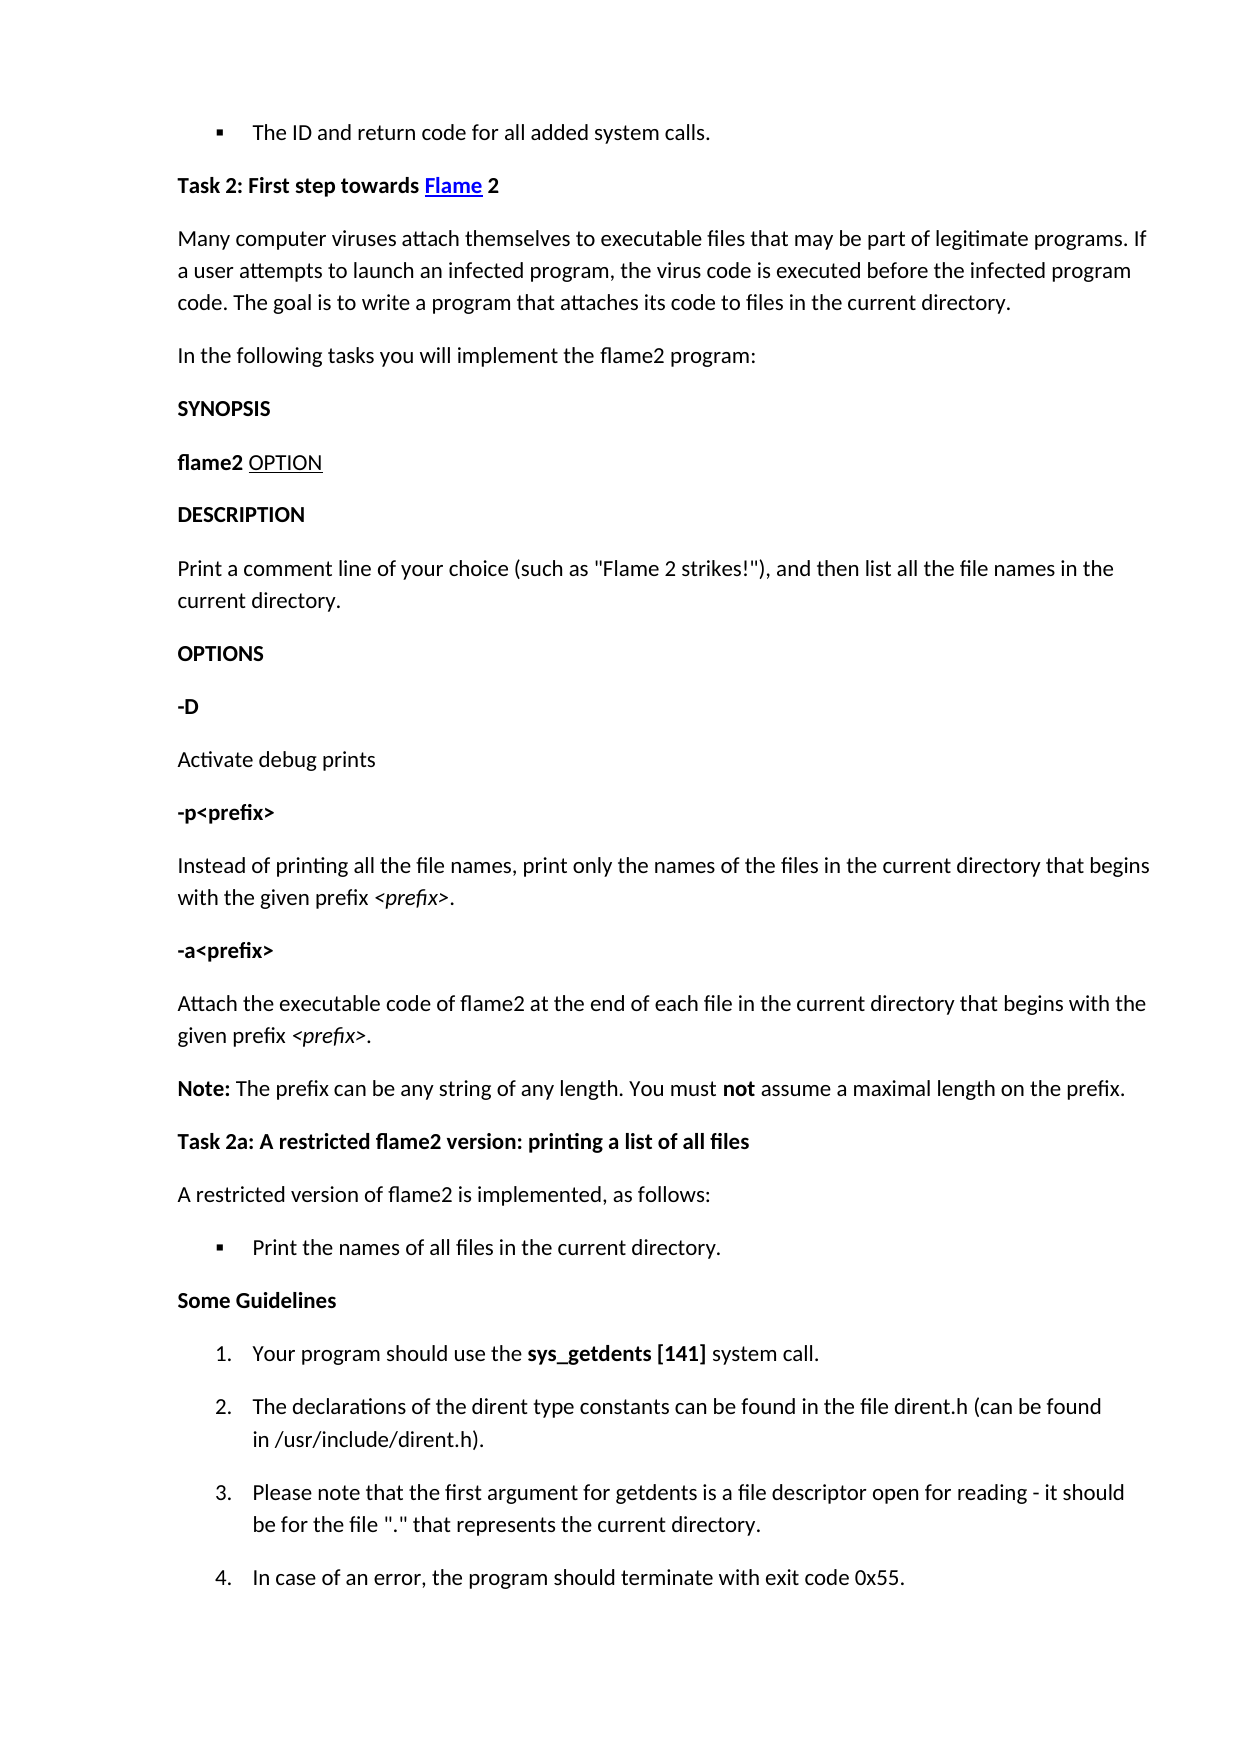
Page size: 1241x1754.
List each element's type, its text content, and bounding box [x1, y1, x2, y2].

text Many computer viruses attach themselves to executable files that may be part of legitimate programs. If a user attempts to launch an infected program, the virus code is executed before the infected program code. The goal is to write a program that attaches its code to files in the current directory. [177, 224, 1152, 317]
text In the following tasks you will implement the flame2 program: [177, 342, 1152, 369]
list Please note that the first argument for getdents is a file descriptor open for reading - it should be for the file "." that represents the current directory. [215, 1478, 1152, 1538]
text Note: The prefix can be any string of any length. You must not assume a maximal length on the prefix. [177, 1074, 1152, 1102]
text flame2 OPTION [177, 448, 1152, 476]
text A restricted version of flame2 is implemented, as follows: [177, 1180, 1152, 1208]
text Instead of printing all the file names, print only the names of the files in the current directory that begins with the given prefix <prefix>. [177, 851, 1152, 911]
text -a<prefix> [177, 936, 1152, 964]
list Print the names of all files in the current directory. [215, 1233, 1152, 1261]
list The declarations of the dirent type constants can be found in the file dirent.h (can be found in /usr/include/dirent.h). [215, 1392, 1152, 1453]
text Print a comment line of your choice (such as "Flame 2 strikes!"), and then list all the file names in the current directory. [177, 554, 1152, 614]
text Task 2: First step towards Flame 2 [177, 171, 1152, 199]
text Task 2a: A restricted flame2 version: printing a list of all files [177, 1127, 1152, 1155]
text OPTIONS [177, 639, 1152, 667]
text Attach the executable code of flame2 at the end of each file in the current directory that begins with the given prefix <prefix>. [177, 989, 1152, 1049]
list The ID and return code for all added system calls. [215, 118, 1152, 146]
text DESCRIPTION [177, 501, 1152, 529]
text -D [177, 692, 1152, 720]
list Your program should use the sys_getdents [141] system call. [215, 1339, 1152, 1367]
text SYNOPSIS [177, 394, 1152, 423]
text -p<prefix> [177, 798, 1152, 826]
text Activate debug prints [177, 745, 1152, 773]
list In case of an error, the program should terminate with exit code 0x55. [215, 1563, 1152, 1591]
text Some Guidelines [177, 1286, 1152, 1314]
